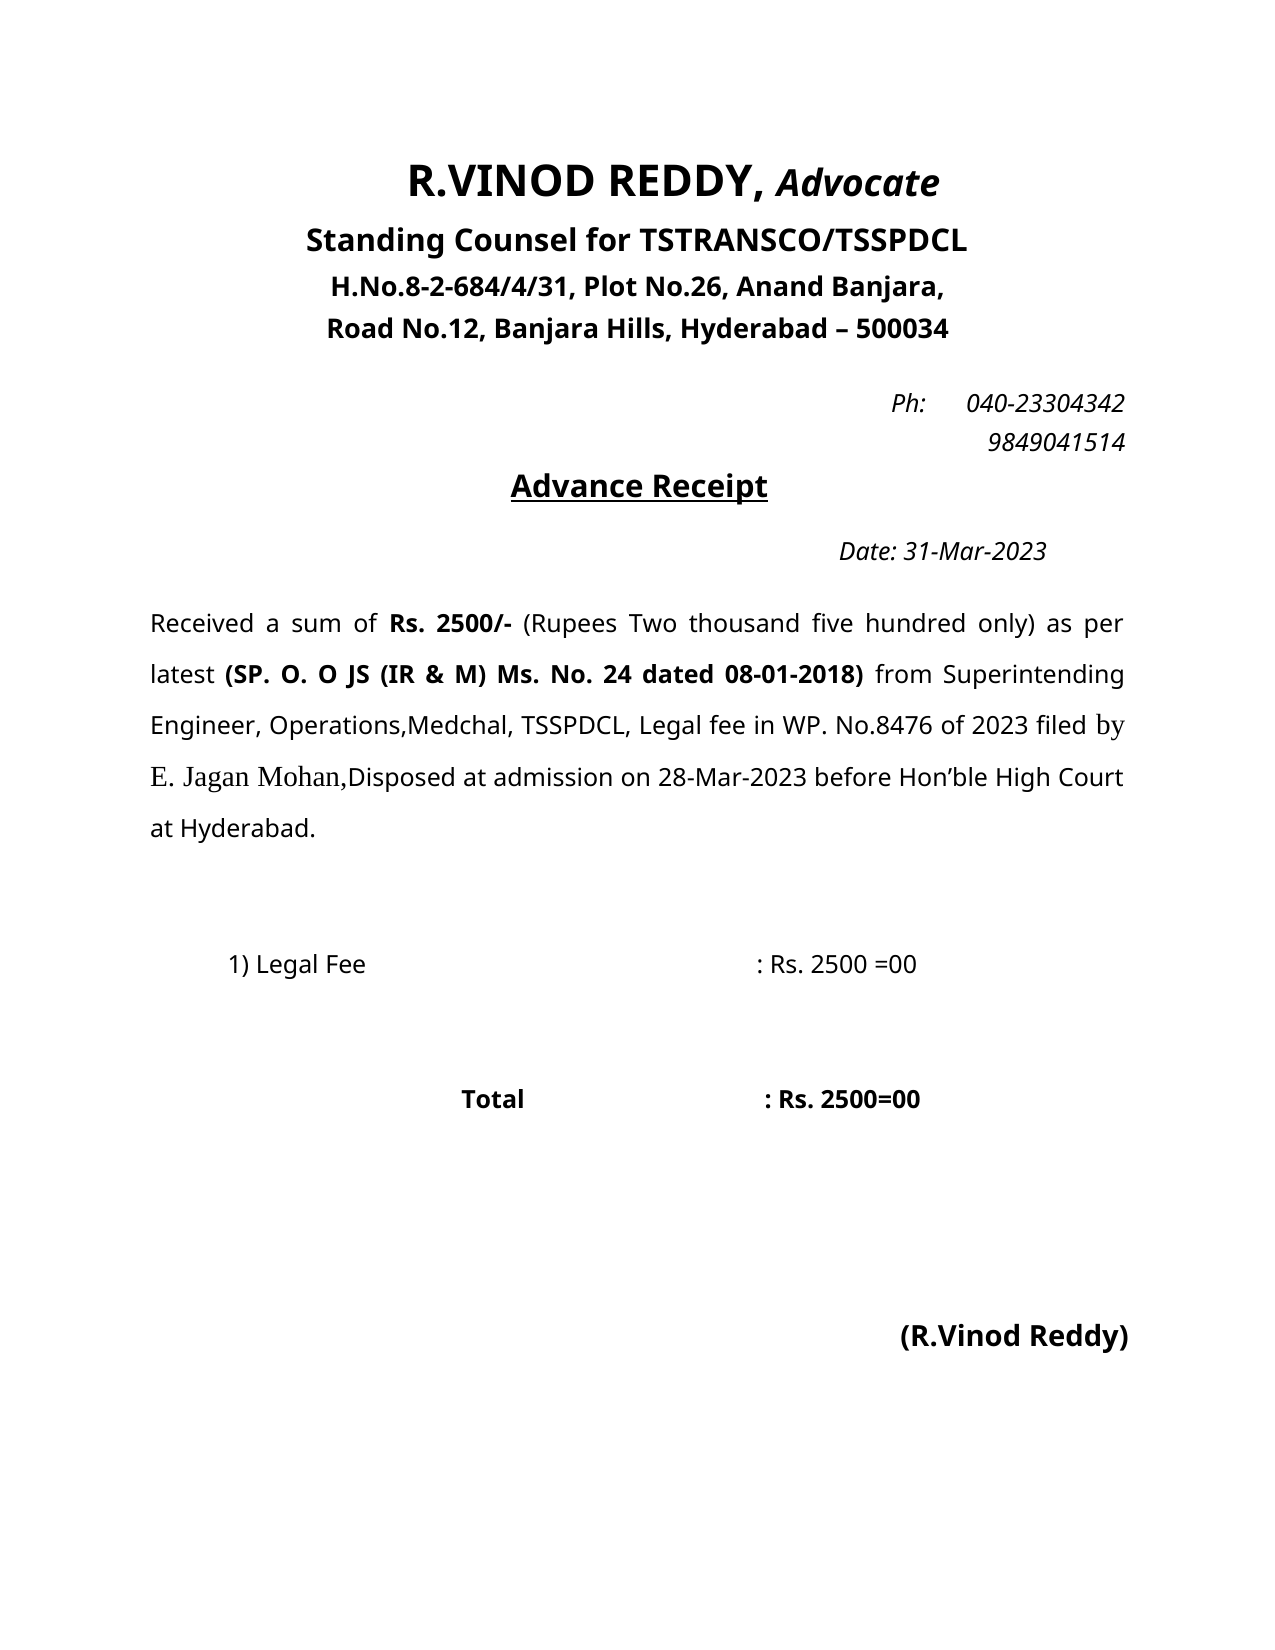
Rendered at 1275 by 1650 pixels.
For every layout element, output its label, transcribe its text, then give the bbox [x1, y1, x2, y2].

text 9849041514 [150, 424, 1125, 458]
text Total : Rs. 2500=00 [227, 1082, 1010, 1116]
text Ph: 040-23304342 [150, 385, 1125, 419]
text H.No.8-2-684/4/31, Plot No.26, Anand Banjara, [150, 267, 1125, 304]
text R.VINOD REDDY, Advocate [227, 150, 1047, 209]
text Received a sum of Rs. 2500/- (Rupees Two thousand five hundred only) as per latest (SP. O. O JS (IR & M) Ms. No. 24 dated 08-01-2018) from Superintending Engineer, Operations,Medchal, TSSPDCL, Legal fee in WP. No.8476 of 2023 filed by E. Jagan Mohan,Disposed at admission on 28-Mar-2023 before Hon’ble High Court at Hyderabad. [150, 605, 1125, 844]
text 1) Legal Fee : Rs. 2500 =00 [227, 946, 1010, 980]
text Road No.12, Banjara Hills, Hyderabad – 500034 [150, 310, 1125, 347]
text Date: 31-Mar-2023 [227, 533, 1047, 567]
text Advance Receipt [150, 463, 1128, 506]
text (R.Vinod Reddy) [677, 1316, 1128, 1355]
text Standing Counsel for TSTRANSCO/TSSPDCL [227, 218, 1047, 261]
